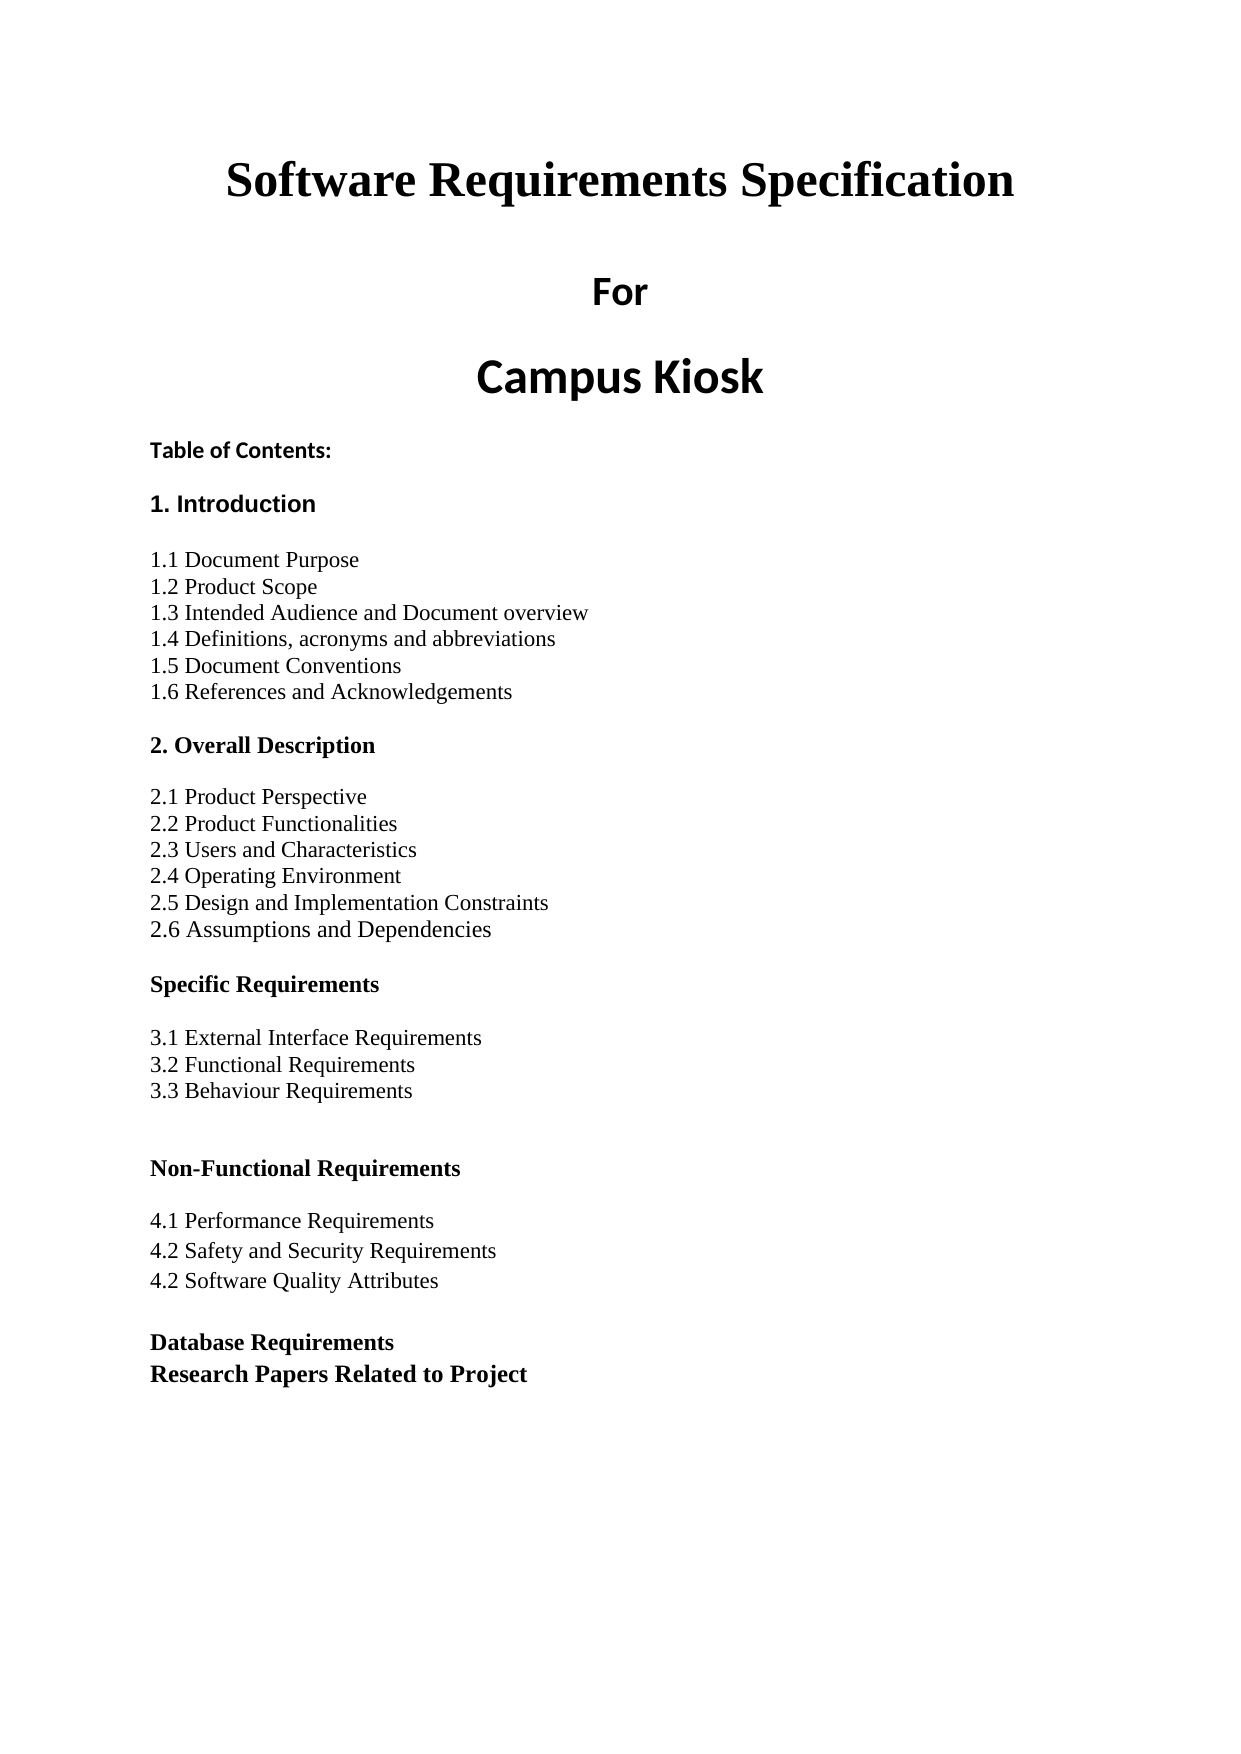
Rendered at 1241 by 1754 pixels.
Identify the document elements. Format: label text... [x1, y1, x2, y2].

text 2.2 Product Functionalities [150, 810, 1090, 836]
text 1.3 Intended Audience and Document overview [150, 599, 1090, 626]
text Campus Kiosk [150, 345, 1090, 406]
text 3.2 Functional Requirements [150, 1051, 1090, 1077]
text 3.3 Behaviour Requirements [150, 1077, 1090, 1103]
subtitle Software Requirements Specification [150, 150, 1090, 207]
text 4.2 Safety and Security Requirements [150, 1237, 1090, 1263]
text Research Papers Related to Project [150, 1359, 1090, 1388]
text 1.4 Definitions, acronyms and abbreviations [150, 626, 1090, 652]
text 1. Introduction [150, 490, 1090, 518]
text 2.4 Operating Environment [150, 862, 1090, 889]
text 4.1 Performance Requirements [150, 1207, 1090, 1233]
text 1.6 References and Acknowledgements [150, 678, 1090, 704]
text 1.5 Document Conventions [150, 652, 1090, 678]
text 2.3 Users and Characteristics [150, 836, 1090, 862]
text 2.5 Design and Implementation Constraints [150, 889, 1090, 915]
text 1.1 Document Purpose [150, 546, 1090, 573]
text Non-Functional Requirements [150, 1154, 1090, 1182]
text 2.6 Assumptions and Dependencies [150, 915, 1090, 943]
text Database Requirements [150, 1328, 1090, 1355]
text 4.2 Software Quality Attributes [150, 1267, 1090, 1294]
text For [150, 265, 1090, 316]
text 2.1 Product Perspective [150, 783, 1090, 810]
text 3.1 External Interface Requirements [150, 1024, 1090, 1051]
text Table of Contents: [150, 436, 1090, 465]
text Specific Requirements [150, 970, 1090, 998]
text 1.2 Product Scope [150, 573, 1090, 599]
text 2. Overall Description [150, 731, 1090, 758]
